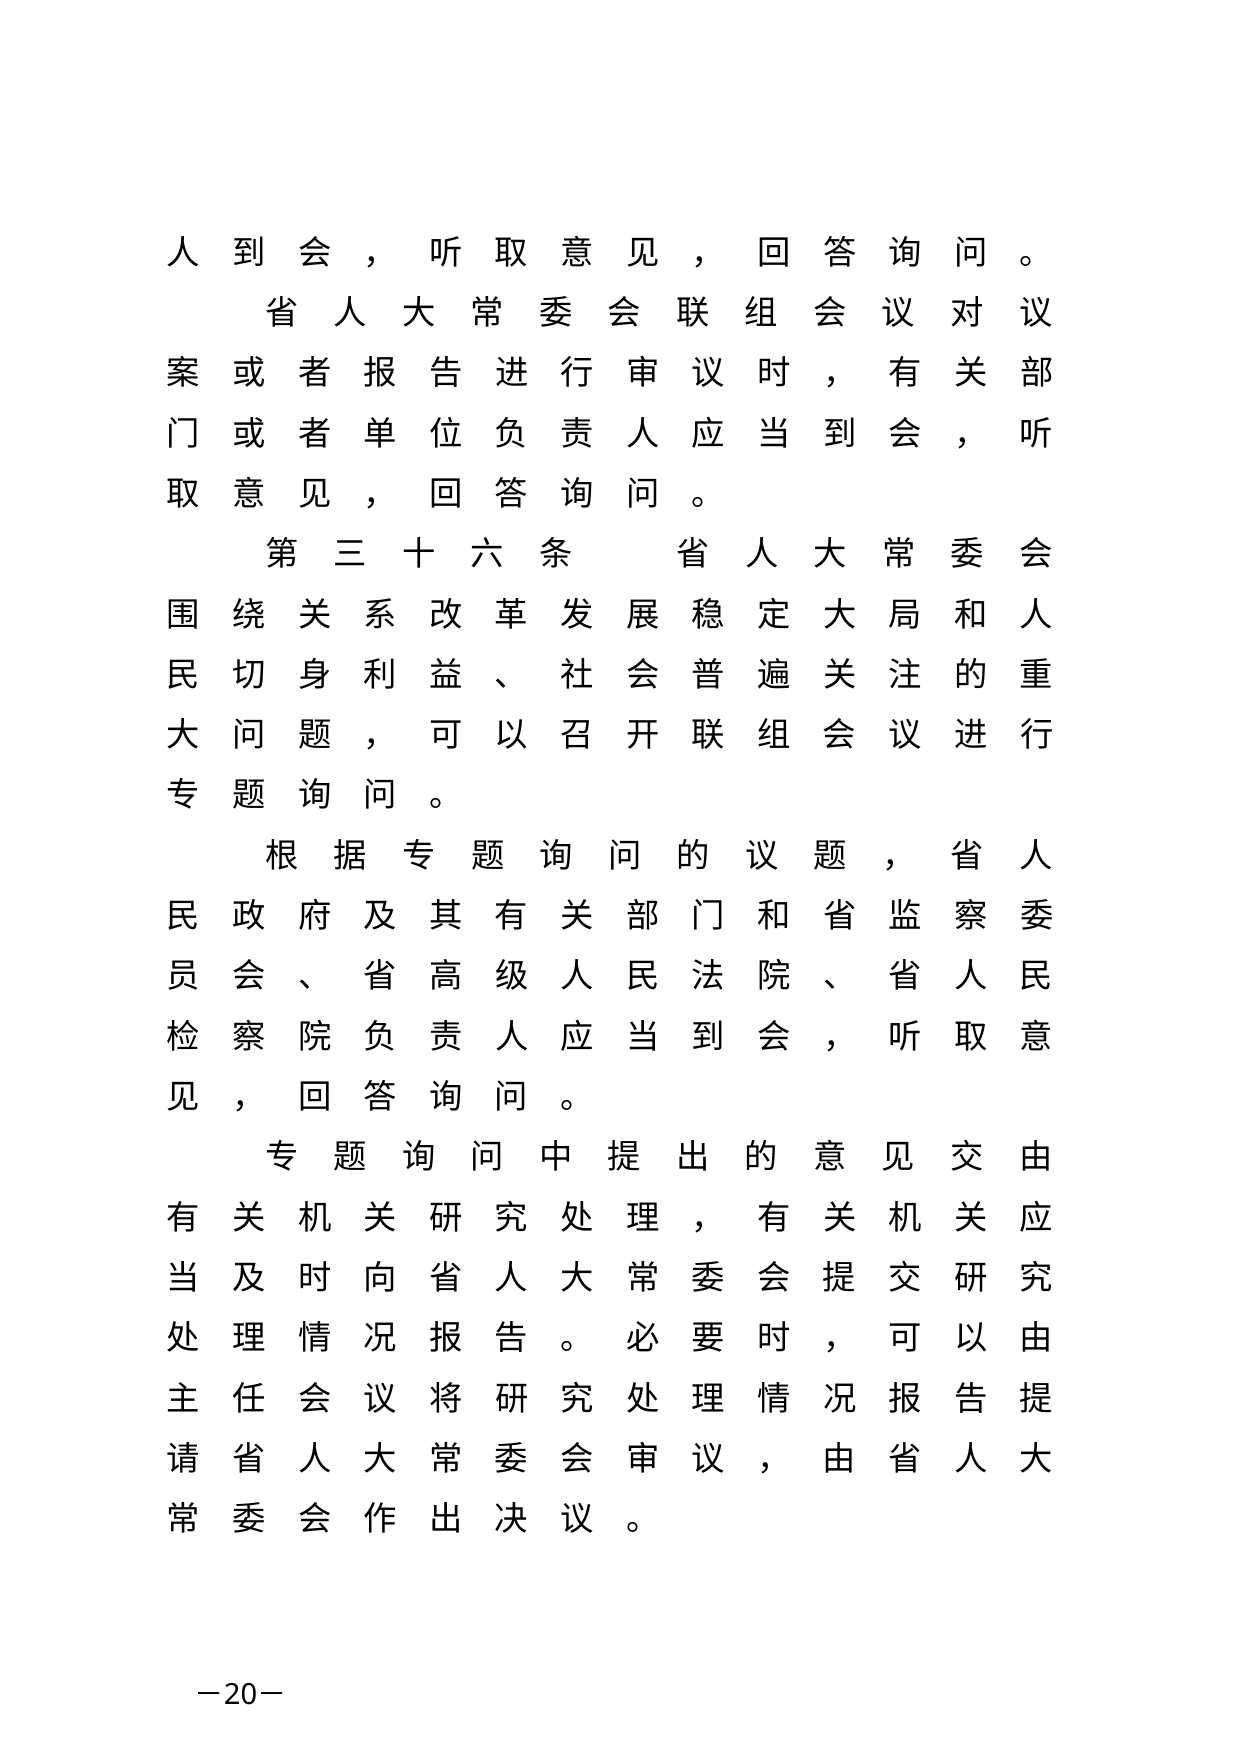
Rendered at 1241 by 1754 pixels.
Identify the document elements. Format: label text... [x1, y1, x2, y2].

text 省人大常委会联组会议对议案或者报告进行审议时，有关部门或者单位负责人应当到会，听取意见，回答询问。 [167, 280, 1085, 521]
text 专题询问中提出的意见交由有关机关研究处理，有关机关应当及时向省人大常委会提交研究处理情况报告。必要时，可以由主任会议将研究处理情况报告提请省人大常委会审议，由省人大常委会作出决议。 [167, 1124, 1085, 1546]
text 根据专题询问的议题，省人民政府及其有关部门和省监察委员会、省高级人民法院、省人民检察院负责人应当到会，听取意见，回答询问。 [167, 822, 1085, 1124]
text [167, 219, 1085, 280]
text 第三十六条 省人大常委会围绕关系改革发展稳定大局和人民切身利益、社会普遍关注的重大问题，可以召开联组会议进行专题询问。 [167, 521, 1085, 822]
